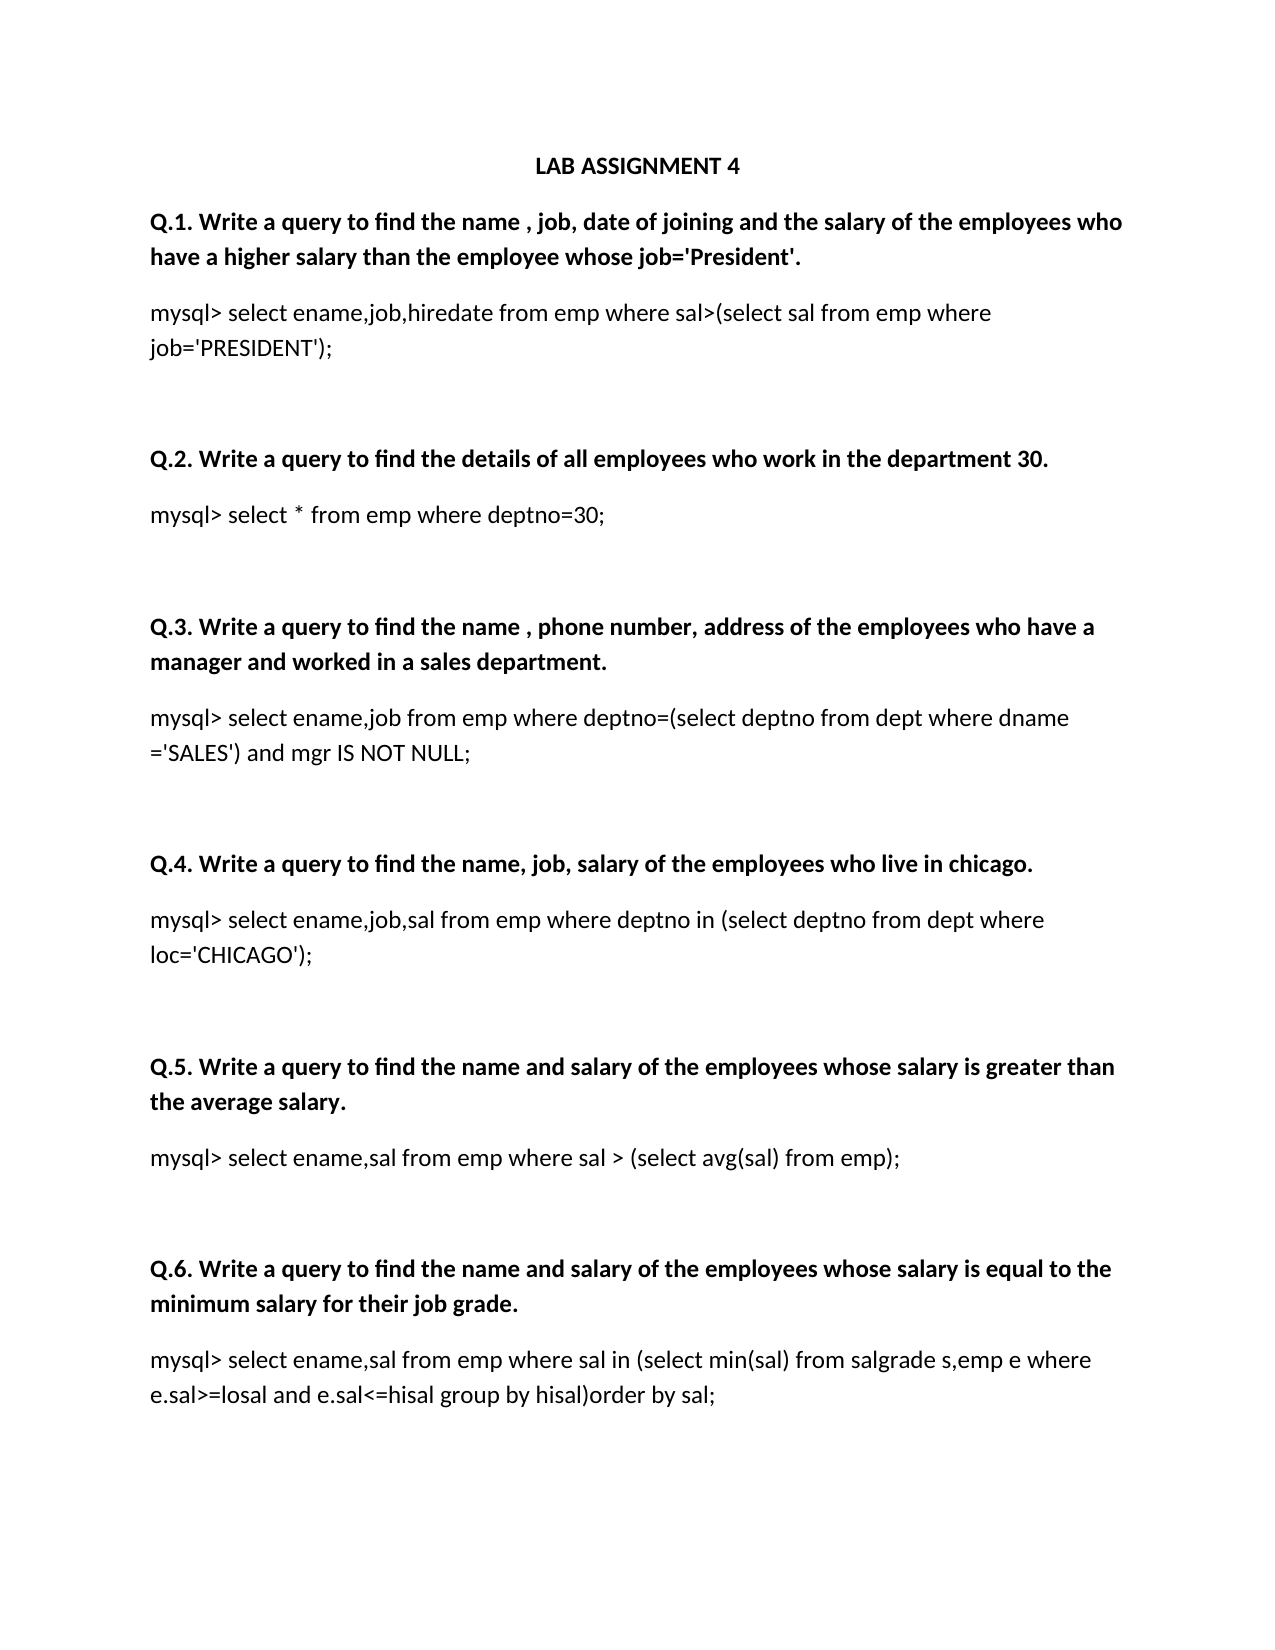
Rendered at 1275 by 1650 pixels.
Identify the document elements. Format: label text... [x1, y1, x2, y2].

text Q.5. Write a query to find the name and salary of the employees whose salary is greater than the average salary. [150, 1051, 1125, 1116]
text Q.4. Write a query to find the name, job, salary of the employees who live in chicago. [150, 848, 1125, 879]
text mysql> select ename,job from emp where deptno=(select deptno from dept where dname ='SALES') and mgr IS NOT NULL; [150, 702, 1125, 767]
text Q.3. Write a query to find the name , phone number, address of the employees who have a manager and worked in a sales department. [150, 611, 1125, 676]
text mysql> select ename,job,sal from emp where deptno in (select deptno from dept where loc='CHICAGO'); [150, 904, 1125, 970]
text mysql> select ename,sal from emp where sal > (select avg(sal) from emp); [150, 1142, 1125, 1172]
text mysql> select * from emp where deptno=30; [150, 499, 1125, 530]
text mysql> select ename,job,hiredate from emp where sal>(select sal from emp where job='PRESIDENT'); [150, 297, 1125, 362]
text Q.6. Write a query to find the name and salary of the employees whose salary is equal to the minimum salary for their job grade. [150, 1253, 1125, 1319]
text LAB ASSIGNMENT 4 [150, 150, 1125, 181]
text Q.2. Write a query to find the details of all employees who work in the department 30. [150, 443, 1125, 474]
text Q.1. Write a query to find the name , job, date of joining and the salary of the employees who have a higher salary than the employee whose job='President'. [150, 206, 1125, 271]
text mysql> select ename,sal from emp where sal in (select min(sal) from salgrade s,emp e where e.sal>=losal and e.sal<=hisal group by hisal)order by sal; [150, 1344, 1125, 1410]
